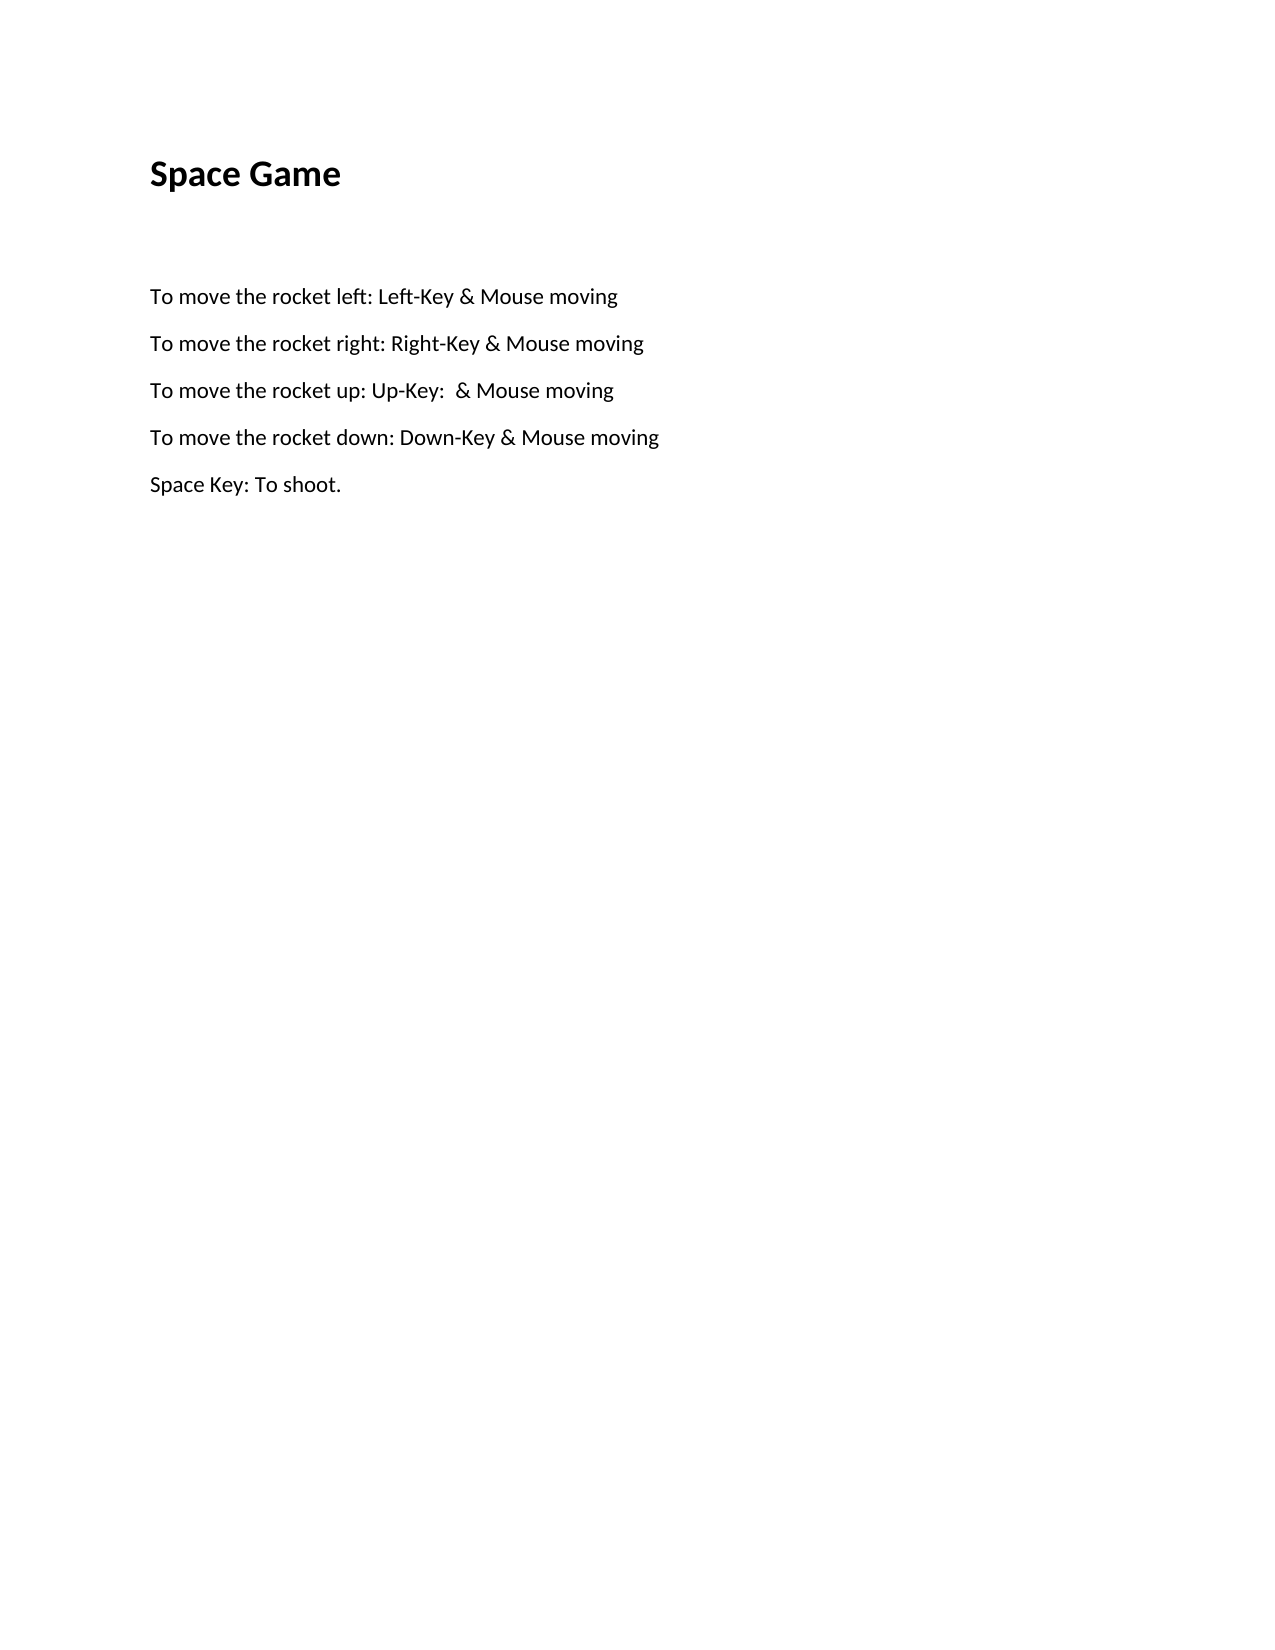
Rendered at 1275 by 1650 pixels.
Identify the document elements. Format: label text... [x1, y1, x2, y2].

text To move the rocket right: Right-Key & Mouse moving [150, 329, 1125, 357]
text Space Key: To shoot. [150, 470, 1125, 498]
text Space Game [150, 150, 1125, 196]
text To move the rocket up: Up-Key: & Mouse moving [150, 376, 1125, 404]
text To move the rocket down: Down-Key & Mouse moving [150, 423, 1125, 451]
text To move the rocket left: Left-Key & Mouse moving [150, 282, 1125, 310]
